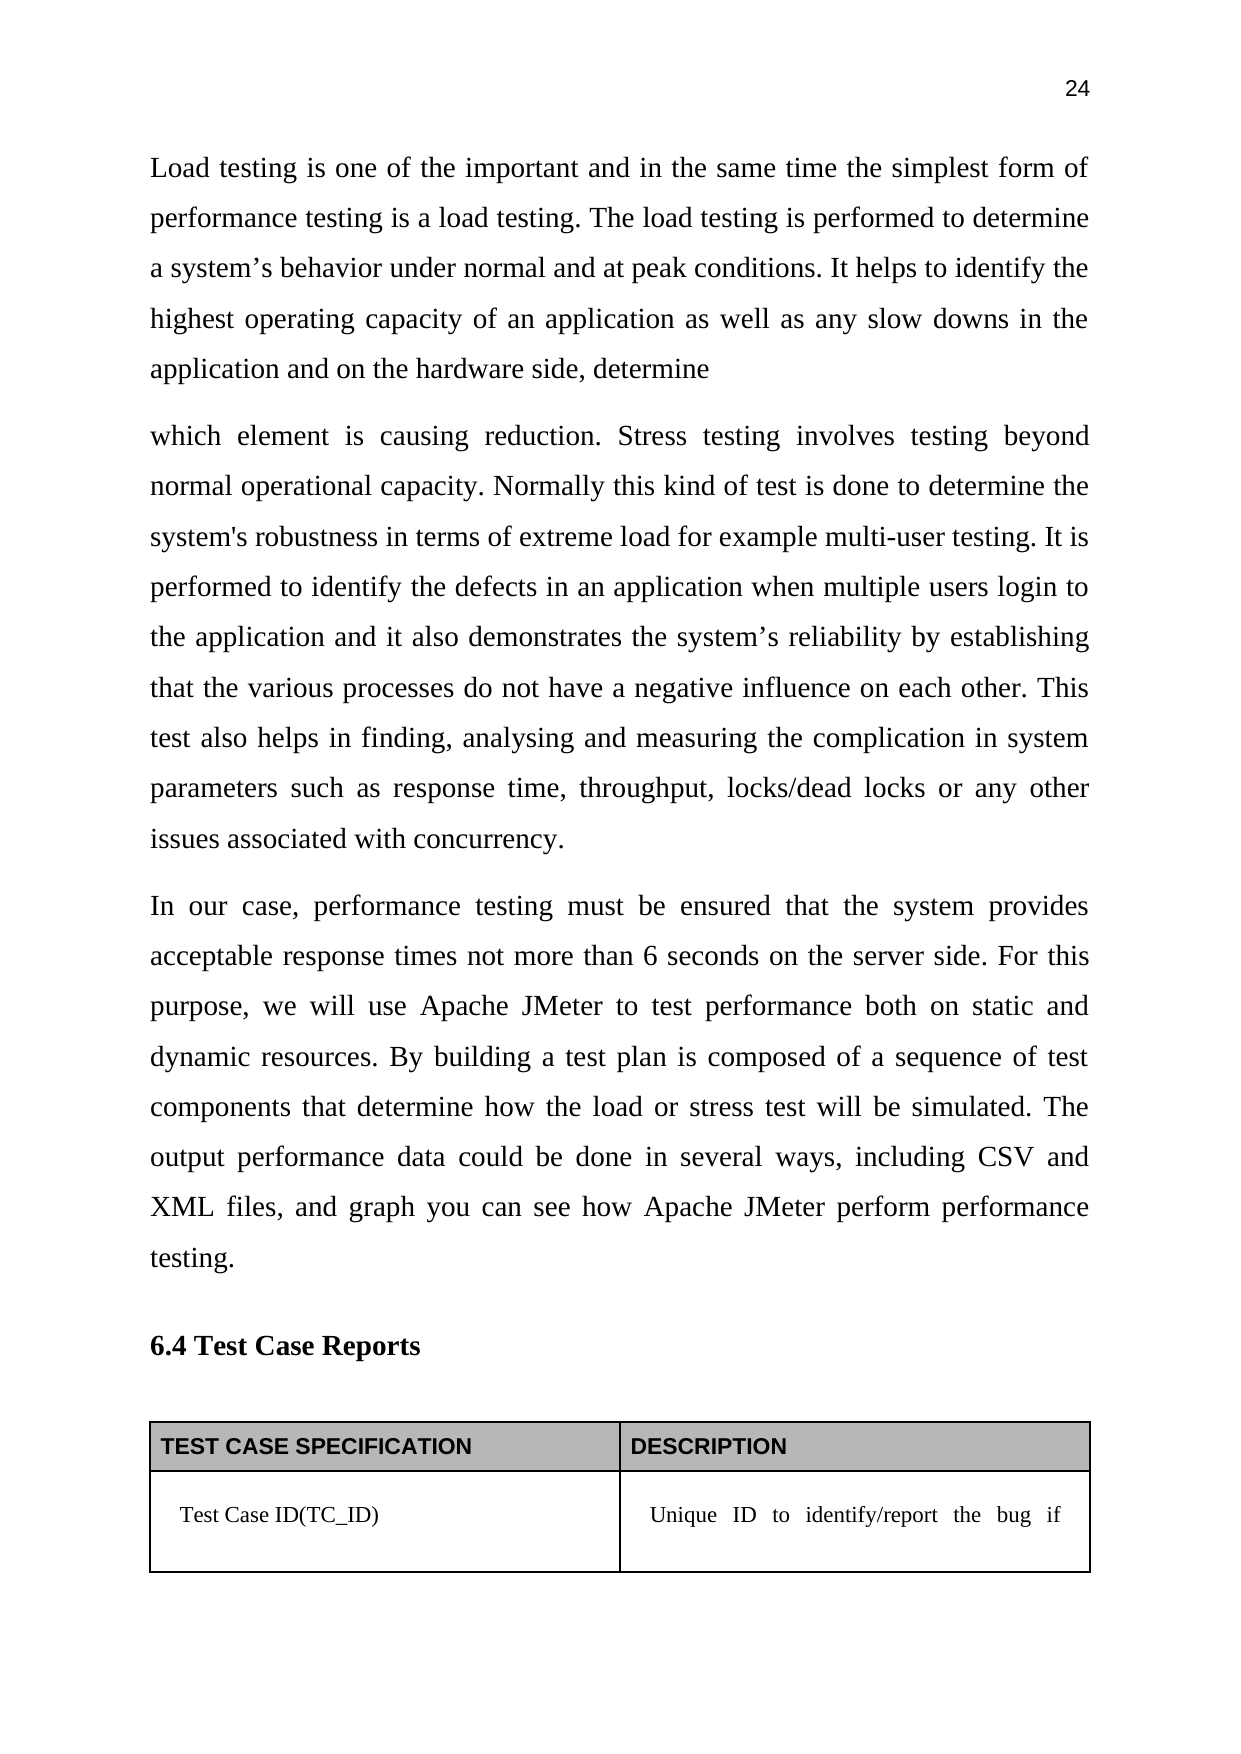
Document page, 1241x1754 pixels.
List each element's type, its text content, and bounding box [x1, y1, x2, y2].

text which element is causing reduction. Stress testing involves testing beyond normal operational capacity. Normally this kind of test is done to determine the system's robustness in terms of extreme load for example multi-user testing. It is performed to identify the defects in an application when multiple users login to the application and it also demonstrates the system’s reliability by establishing that the various processes do not have a negative influence on each other. This test also helps in finding, analysing and measuring the complication in system parameters such as response time, throughput, locks/dead locks or any other issues associated with concurrency. [150, 418, 1090, 854]
text Load testing is one of the important and in the same time the simplest form of performance testing is a load testing. The load testing is performed to determine a system’s behavior under normal and at peak conditions. It helps to identify the highest operating capacity of an application as well as any slow downs in the application and on the hardware side, determine [150, 150, 1090, 385]
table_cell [621, 1472, 1089, 1571]
table_cell Test Case ID(TC_ID) [151, 1472, 619, 1571]
text In our case, performance testing must be ensured that the system provides acceptable response times not more than 6 seconds on the server side. For this purpose, we will use Apache JMeter to test performance both on static and dynamic resources. By building a test plan is composed of a sequence of test components that determine how the load or stress test will be simulated. The output performance data could be done in several ways, including CSV and XML files, and graph you can see how Apache JMeter perform performance testing. [150, 888, 1090, 1273]
table_header TEST CASE SPECIFICATION [151, 1423, 619, 1470]
table_header DESCRIPTION [621, 1423, 1089, 1470]
subtitle 6.4 Test Case Reports [150, 1328, 1090, 1361]
